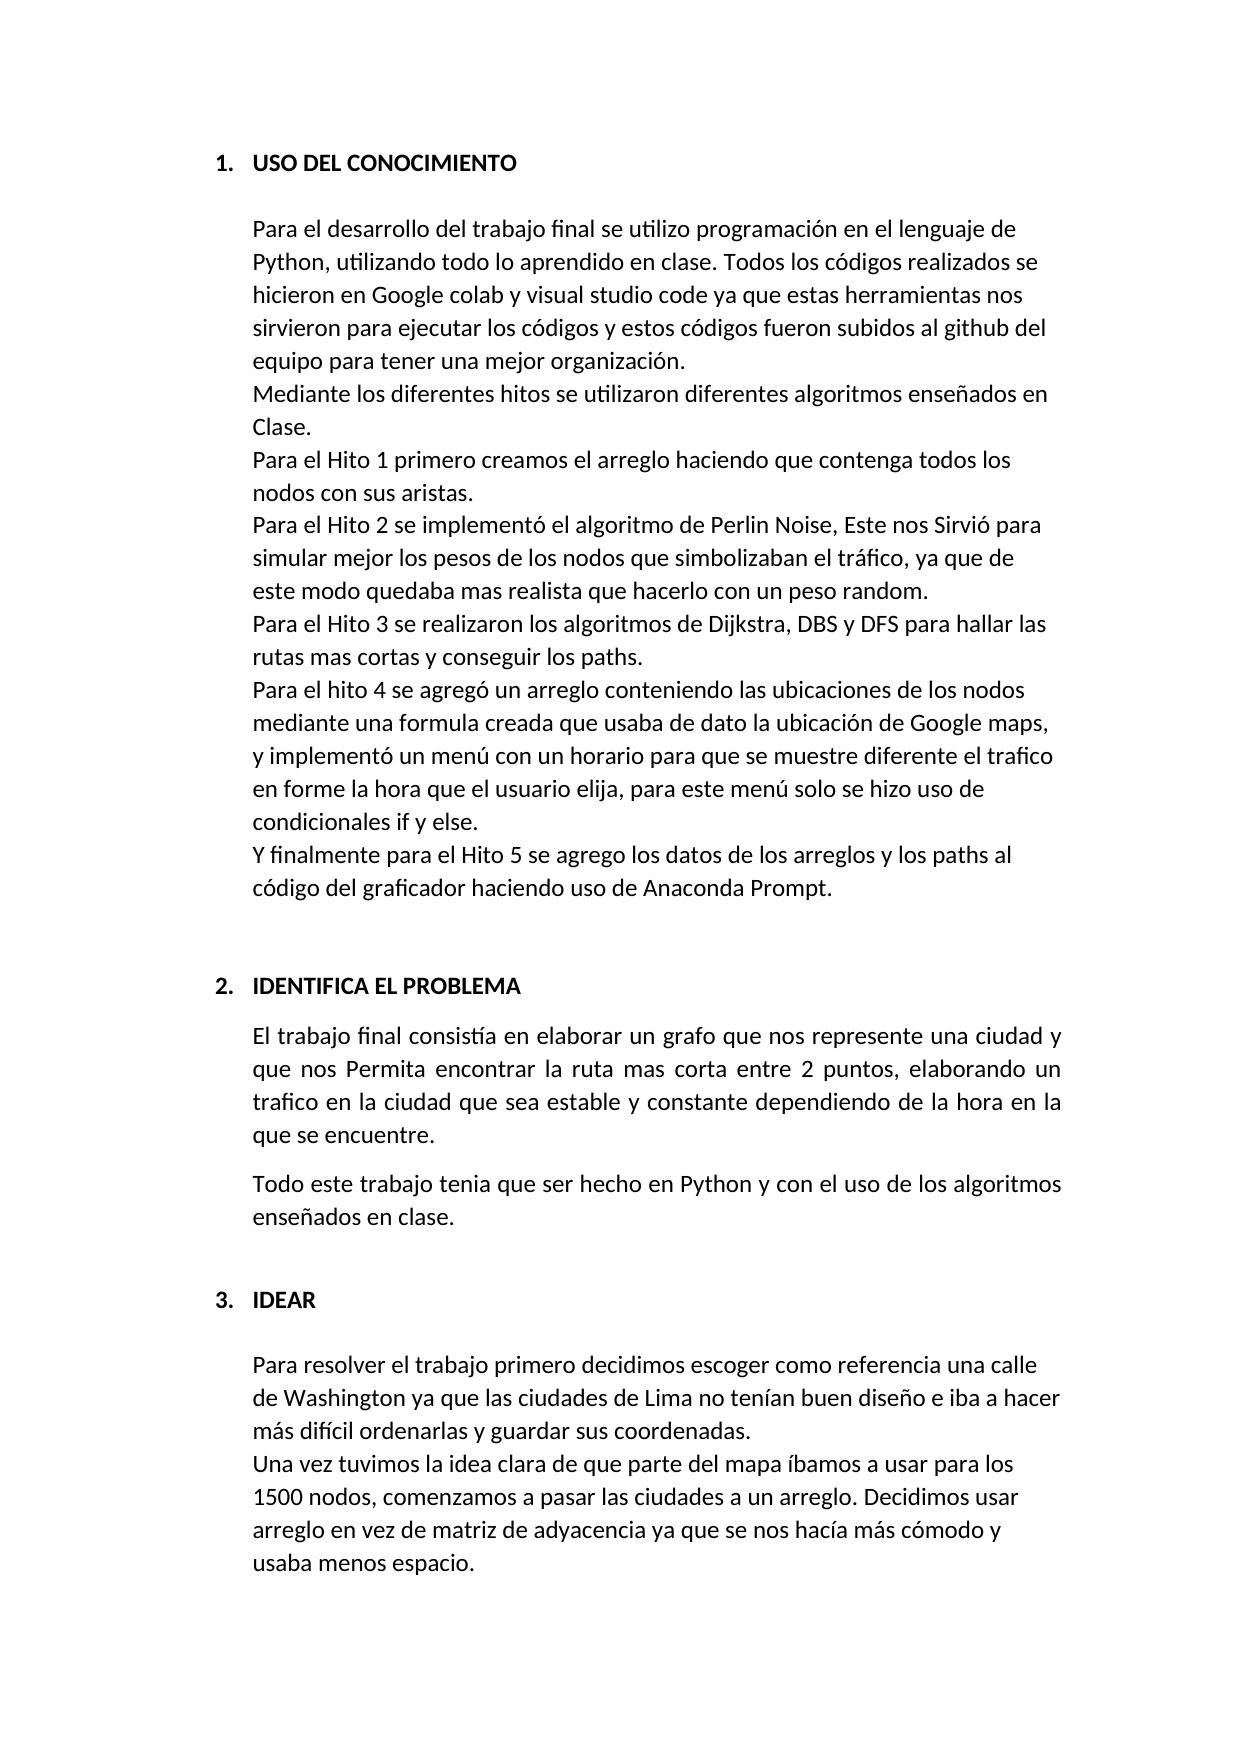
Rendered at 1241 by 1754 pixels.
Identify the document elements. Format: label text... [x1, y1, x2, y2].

list Para el desarrollo del trabajo final se utilizo programación en el lenguaje de Python, utilizando todo lo aprendido en clase. Todos los códigos realizados se hicieron en Google colab y visual studio code ya que estas herramientas nos sirvieron para ejecutar los códigos y estos códigos fueron subidos al github del equipo para tener una mejor organización. [252, 213, 1063, 376]
list Para el Hito 3 se realizaron los algoritmos de Dijkstra, DBS y DFS para hallar las rutas mas cortas y conseguir los paths. [252, 608, 1063, 672]
list IDEAR [215, 1284, 1063, 1314]
list USO DEL CONOCIMIENTO [215, 148, 1063, 178]
list Una vez tuvimos la idea clara de que parte del mapa íbamos a usar para los 1500 nodos, comenzamos a pasar las ciudades a un arreglo. Decidimos usar arreglo en vez de matriz de adyacencia ya que se nos hacía más cómodo y usaba menos espacio. [252, 1448, 1063, 1578]
text Todo este trabajo tenia que ser hecho en Python y con el uso de los algoritmos enseñados en clase. [252, 1168, 1063, 1232]
list Para el Hito 1 primero creamos el arreglo haciendo que contenga todos los nodos con sus aristas. [252, 444, 1063, 507]
list Para el Hito 2 se implementó el algoritmo de Perlin Noise, Este nos Sirvió para simular mejor los pesos de los nodos que simbolizaban el tráfico, ya que de este modo quedaba mas realista que hacerlo con un peso random. [252, 510, 1063, 606]
text El trabajo final consistía en elaborar un grafo que nos represente una ciudad y que nos Permita encontrar la ruta mas corta entre 2 puntos, elaborando un trafico en la ciudad que sea estable y constante dependiendo de la hora en la que se encuentre. [252, 1020, 1063, 1149]
list Y finalmente para el Hito 5 se agrego los datos de los arreglos y los paths al código del graficador haciendo uso de Anaconda Prompt. [252, 839, 1063, 902]
list Para el hito 4 se agregó un arreglo conteniendo las ubicaciones de los nodos mediante una formula creada que usaba de dato la ubicación de Google maps, y implementó un menú con un horario para que se muestre diferente el trafico en forme la hora que el usuario elija, para este menú solo se hizo uso de condicionales if y else. [252, 674, 1063, 836]
list Mediante los diferentes hitos se utilizaron diferentes algoritmos enseñados en Clase. [252, 378, 1063, 441]
list IDENTIFICA EL PROBLEMA [215, 971, 1063, 1001]
list Para resolver el trabajo primero decidimos escoger como referencia una calle de Washington ya que las ciudades de Lima no tenían buen diseño e iba a hacer más difícil ordenarlas y guardar sus coordenadas. [252, 1350, 1063, 1446]
